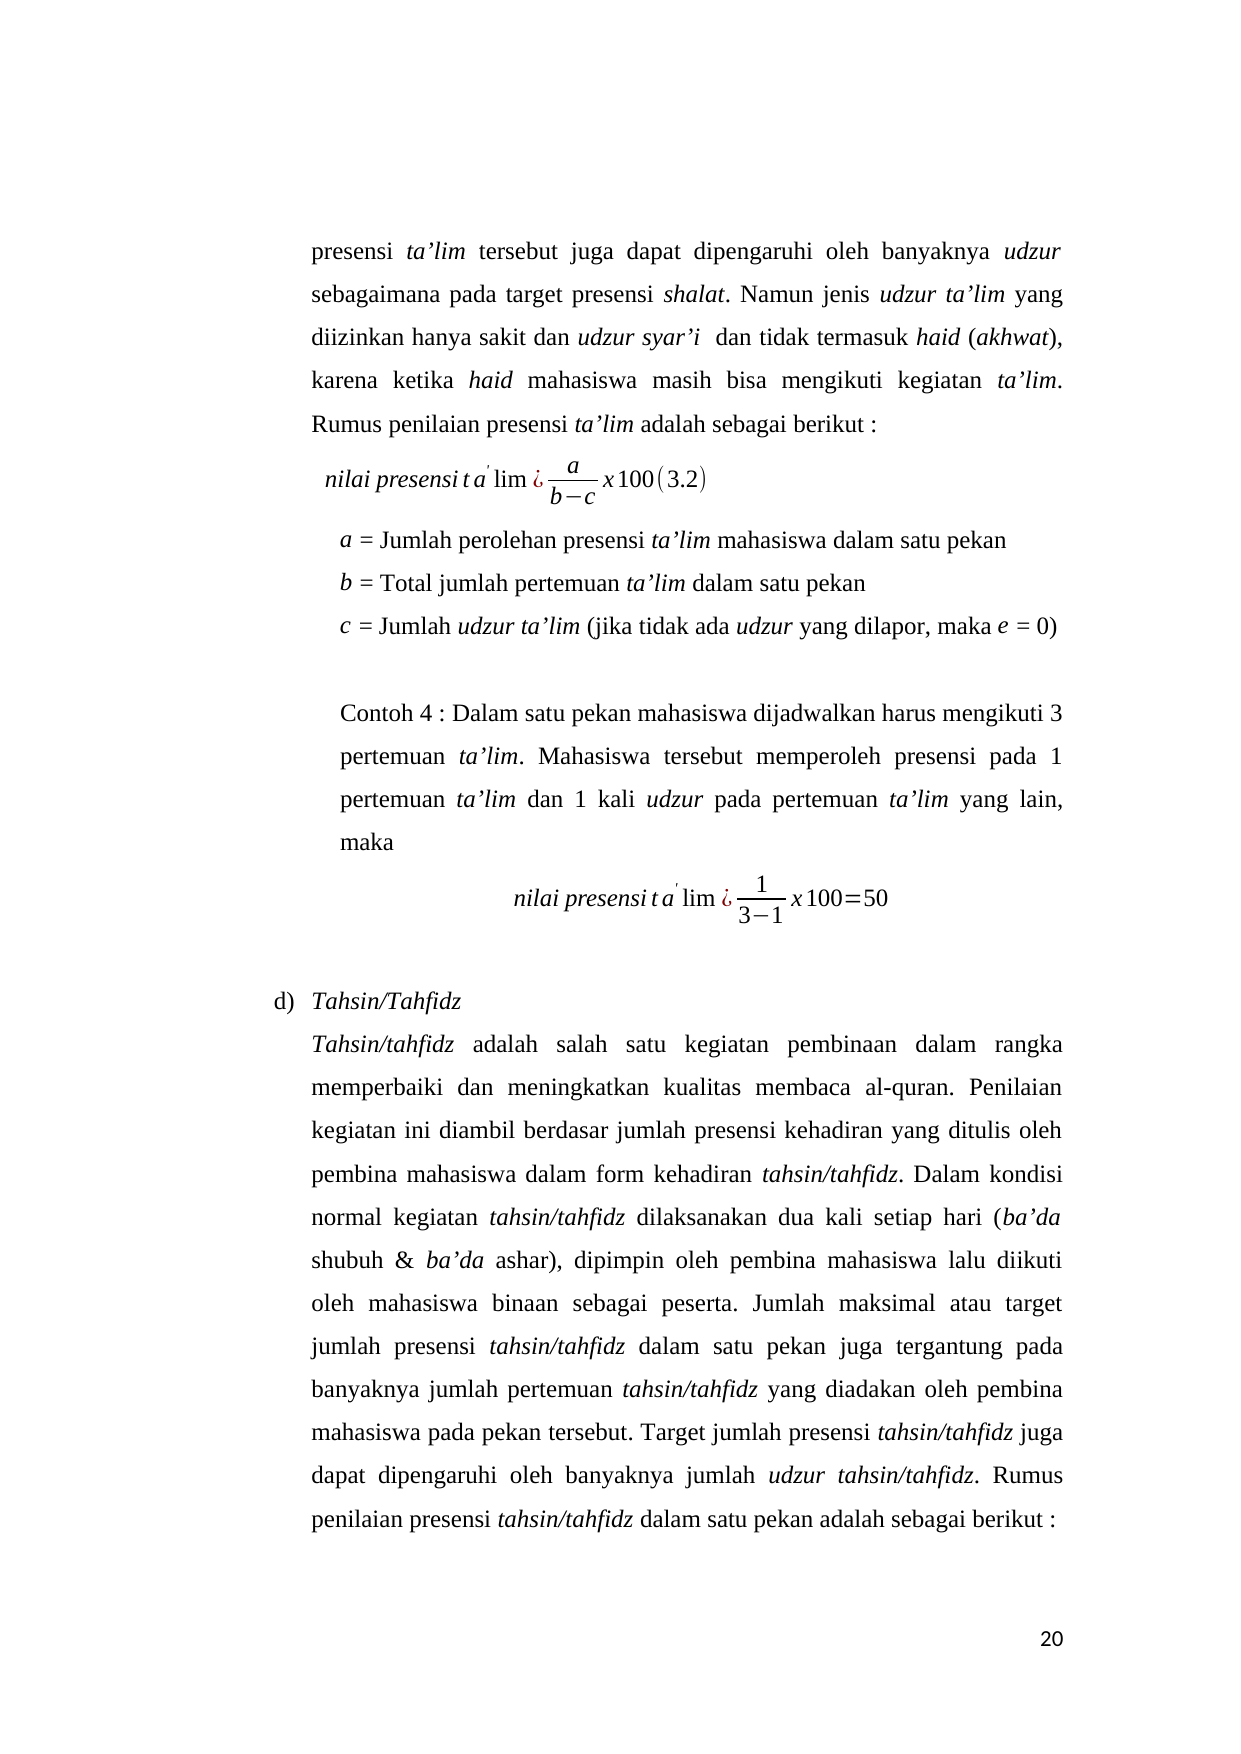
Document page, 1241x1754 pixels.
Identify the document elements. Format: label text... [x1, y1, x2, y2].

list Contoh 4 : Dalam satu pekan mahasiswa dijadwalkan harus mengikuti 3 pertemuan ta’lim. Mahasiswa tersebut memperoleh presensi pada 1 pertemuan ta’lim dan 1 kali udzur pada pertemuan ta’lim yang lain, maka [340, 698, 1063, 856]
list = Jumlah perolehan presensi ta’lim mahasiswa dalam satu pekan [311, 525, 1063, 554]
list = Total jumlah pertemuan ta’lim dalam satu pekan [311, 568, 1063, 597]
list = Jumlah udzur ta’lim (jika tidak ada udzur yang dilapor, maka = 0) [311, 611, 1063, 640]
list Tahsin/Tahfidz [274, 986, 1063, 1015]
